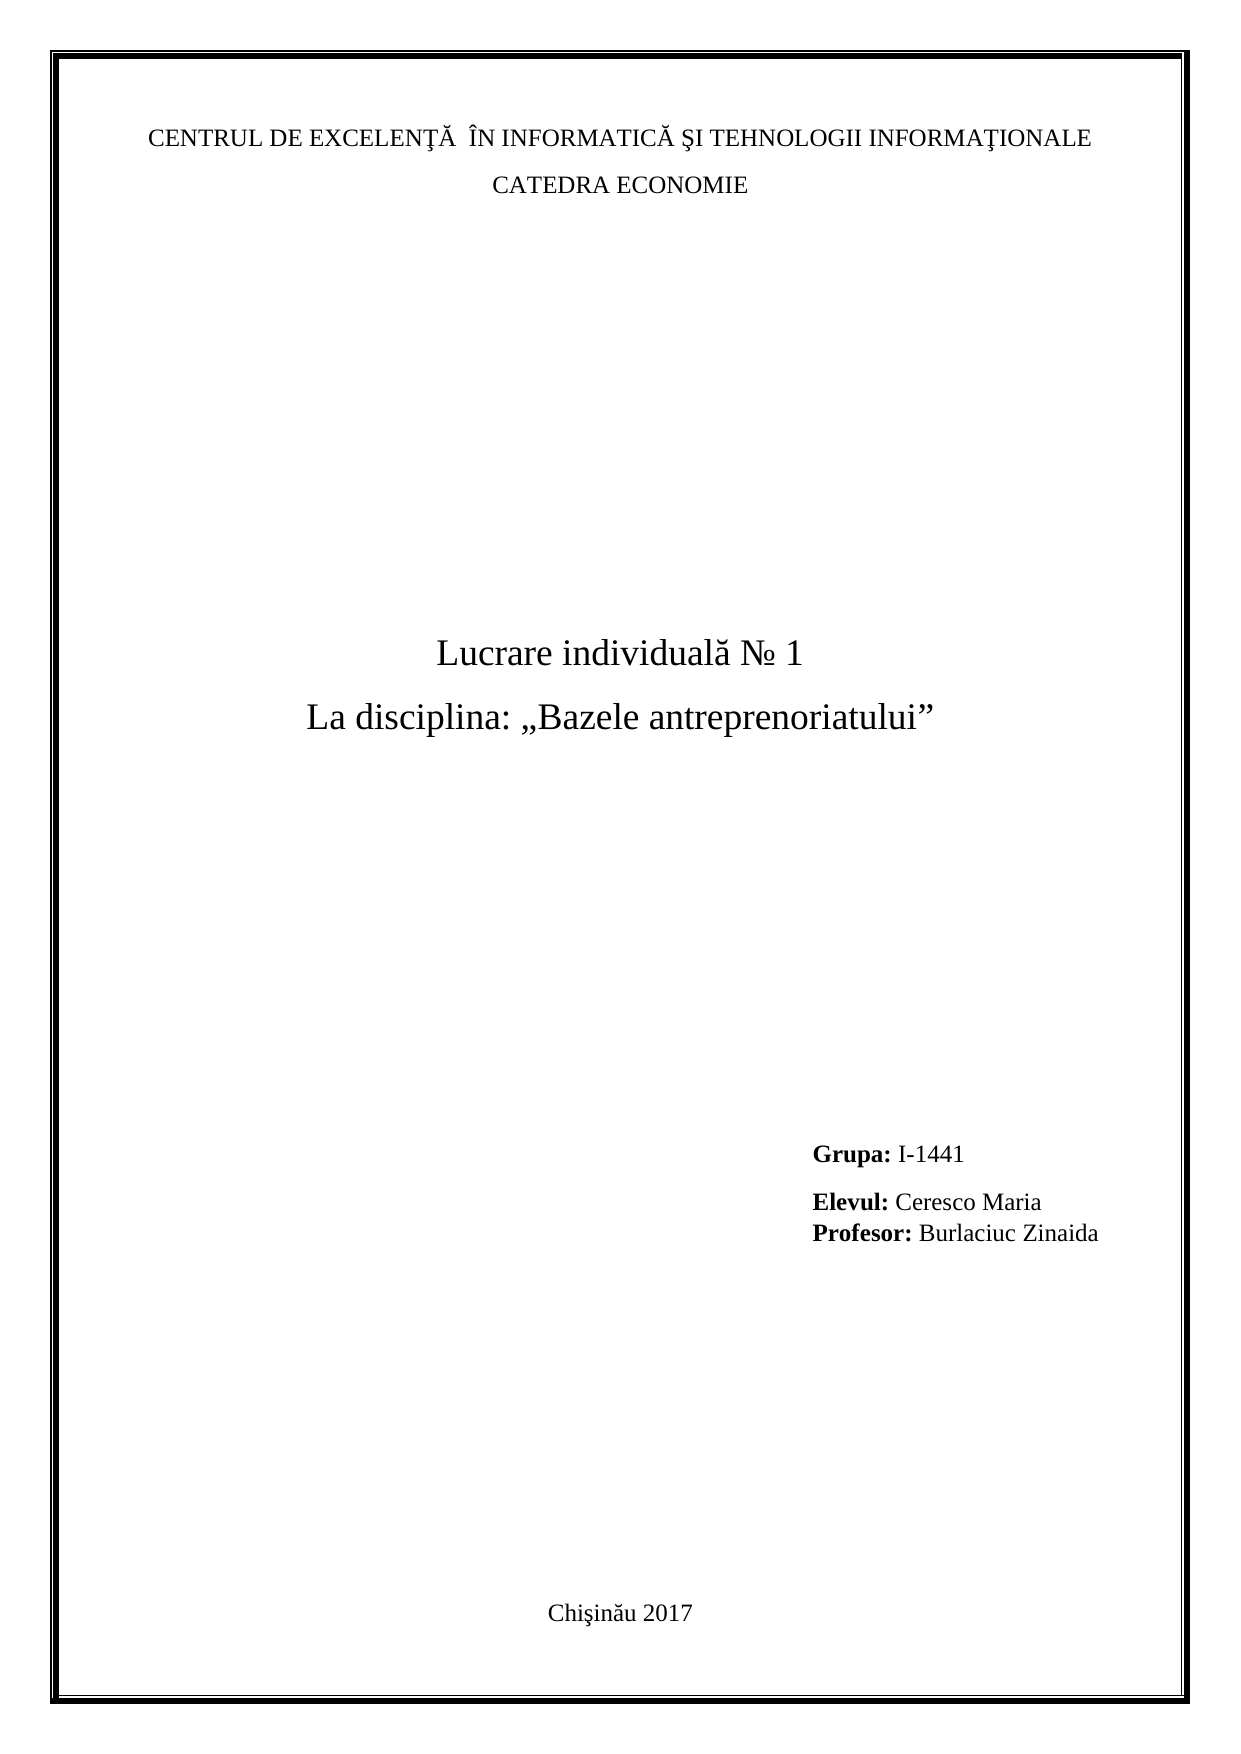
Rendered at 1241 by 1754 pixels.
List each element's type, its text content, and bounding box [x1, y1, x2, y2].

text Elevul: Ceresco Maria [149, 1187, 1165, 1215]
text CATEDRA ECONOMIE [75, 170, 1165, 199]
text La disciplina: „Bazele antreprenoriatului” [75, 694, 1165, 737]
text Grupa: I-1441 [149, 1139, 1165, 1168]
text Profesor: Burlaciuc Zinaida [149, 1218, 1165, 1246]
text Lucrare individuală № 1 [75, 631, 1165, 674]
text Chişinău 2017 [75, 1598, 1165, 1627]
text CENTRUL DE EXCELENŢĂ ÎN INFORMATICĂ ŞI TEHNOLOGII INFORMAŢIONALE [75, 123, 1165, 151]
